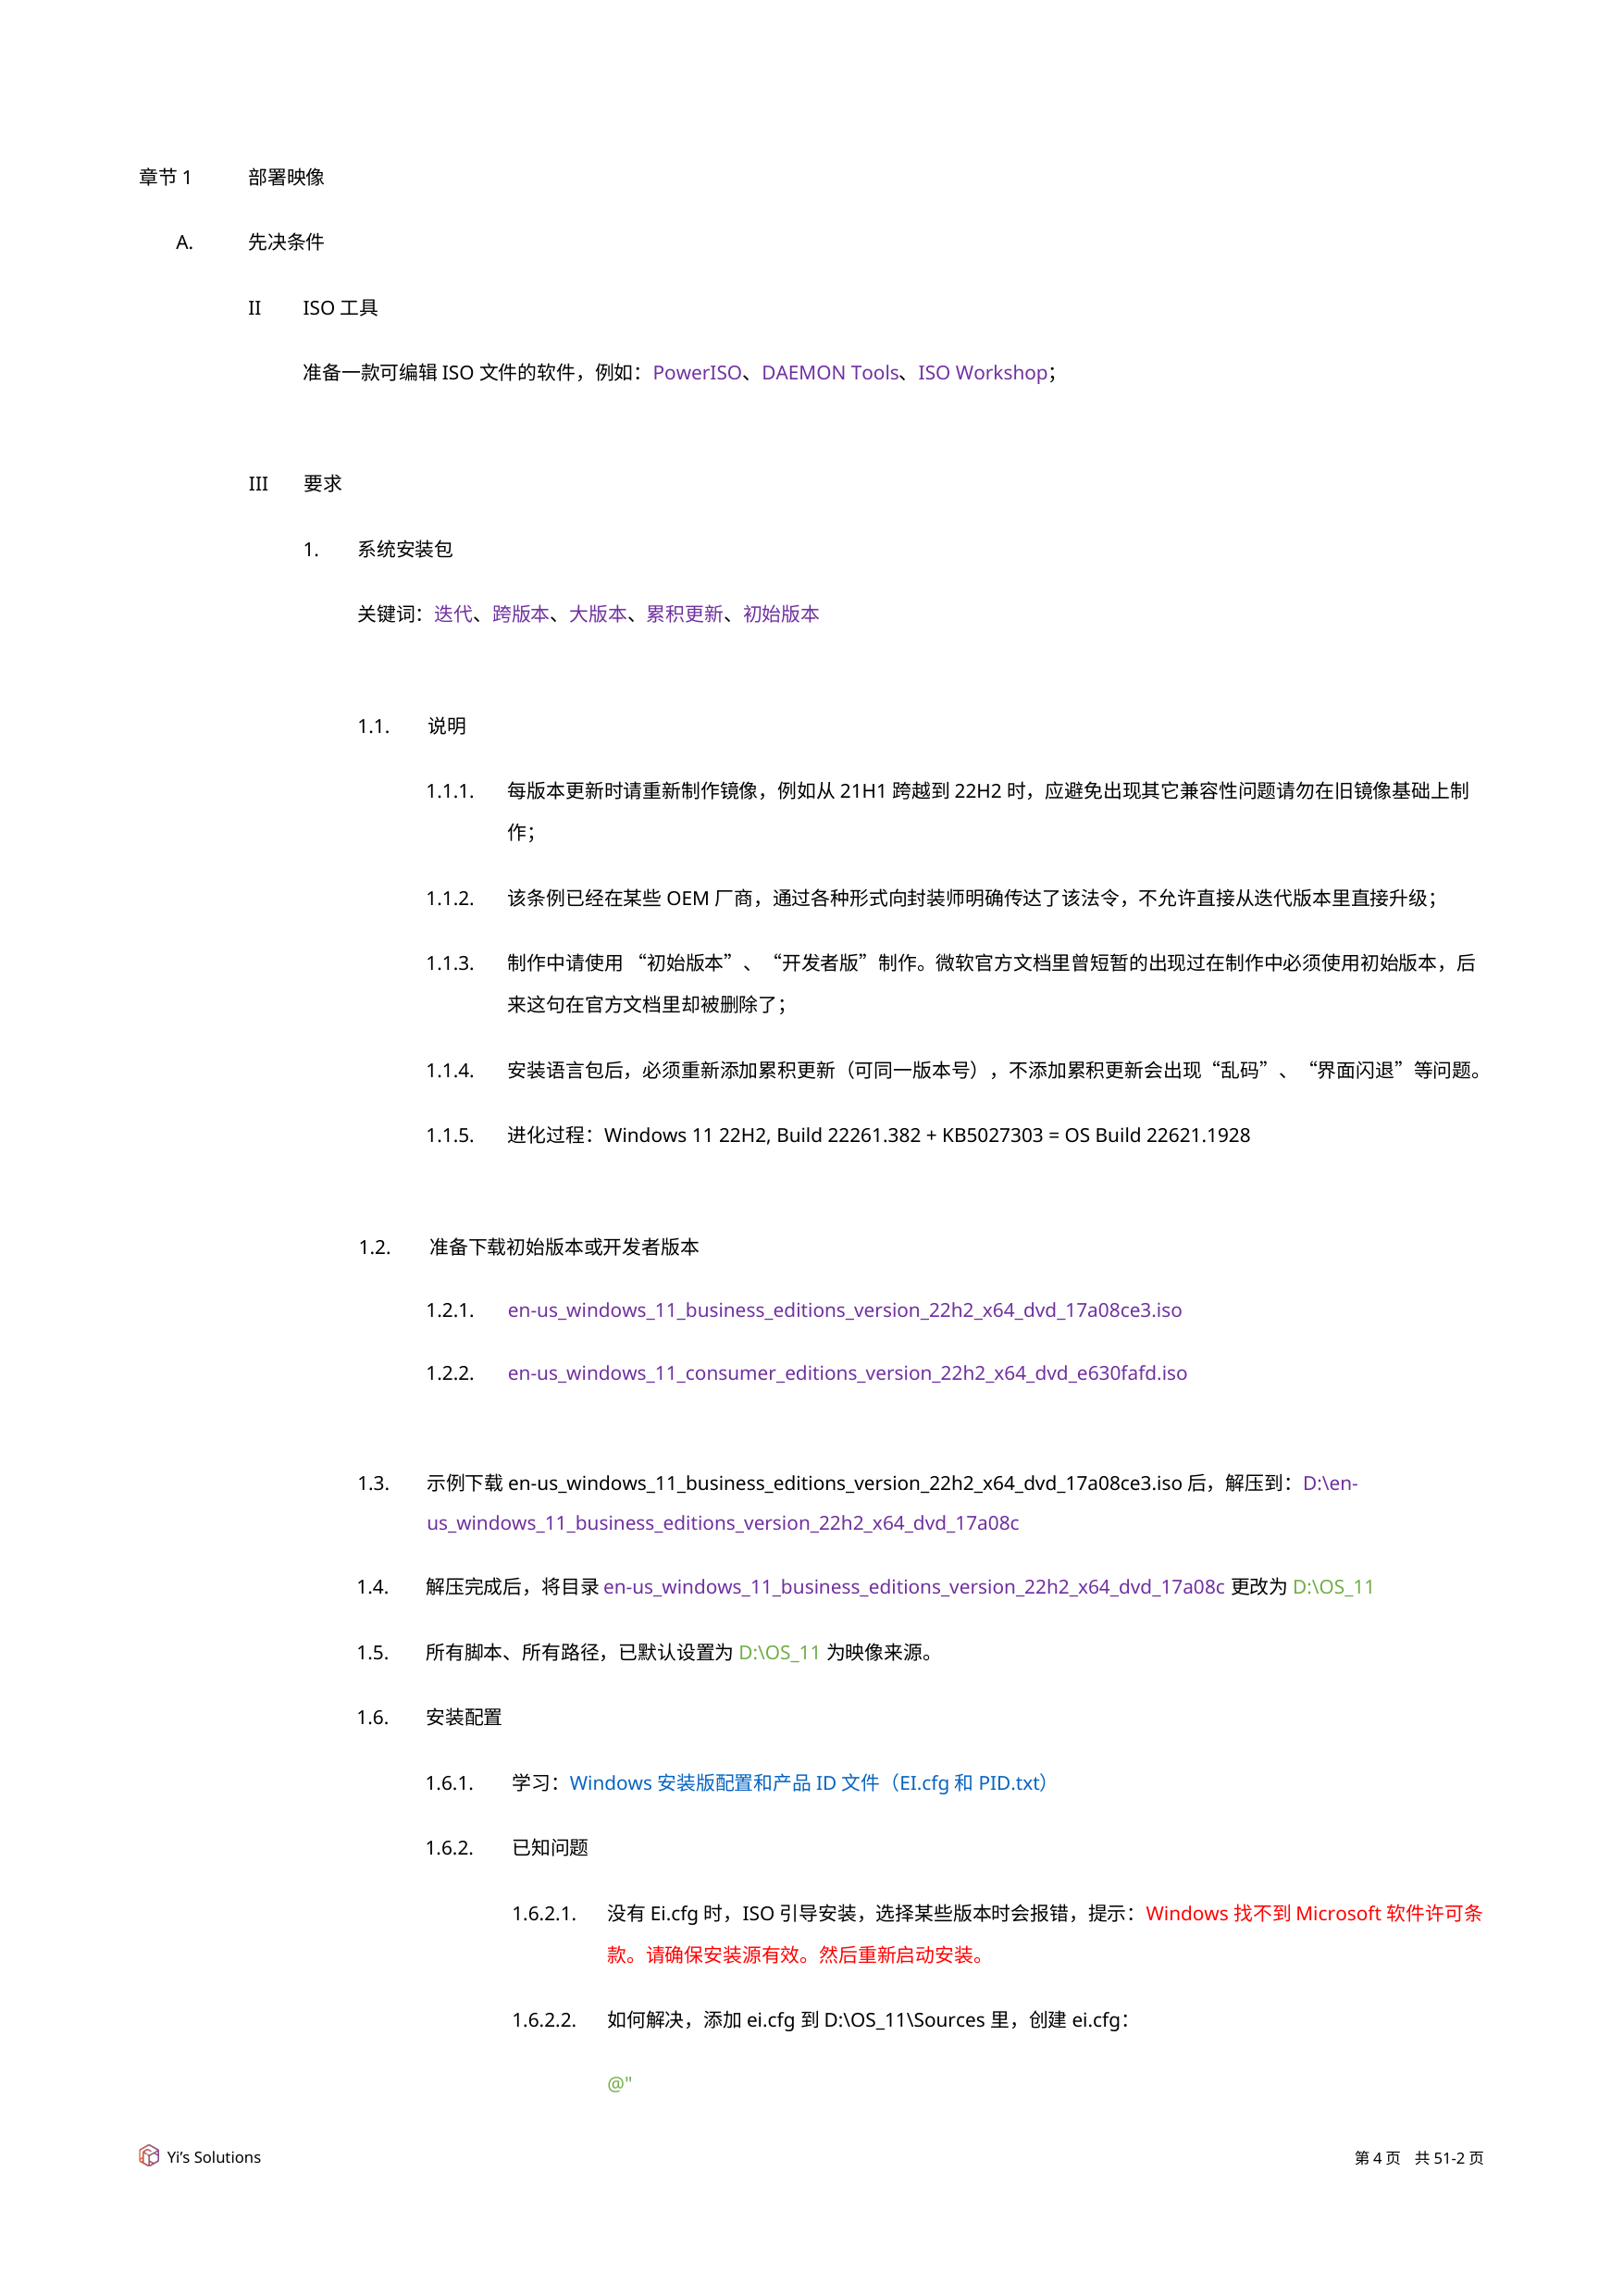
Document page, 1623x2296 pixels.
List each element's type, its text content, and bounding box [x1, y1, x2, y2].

list en-us_windows_11_consumer_editions_version_22h2_x64_dvd_e630fafd.iso [426, 1359, 1484, 1385]
text 关键词：迭代、跨版本、大版本、累积更新、初始版本 [357, 599, 1484, 627]
list 学习：Windows 安装版配置和产品 ID 文件（EI.cfg 和 PID.txt） [425, 1768, 1484, 1795]
list 示例下载 en-us_windows_11_business_editions_version_22h2_x64_dvd_17a08ce3.iso后，解压到：D:\en-us_windows_11_business_editions_version_22h2_x64_dvd_17a08c [357, 1469, 1484, 1535]
list @" [607, 2070, 1484, 2096]
list 安装语言包后，必须重新添加累积更新（可同一版本号），不添加累积更新会出现“乱码”、“界面闪退”等问题。 [426, 1055, 1484, 1083]
subtitle 系统安装包 [303, 534, 1484, 562]
list 所有脚本、所有路径，已默认设置为 D:\OS_11 为映像来源。 [356, 1637, 1484, 1665]
picture [139, 2144, 159, 2166]
list 进化过程：Windows 11 22H2, Build 22261.382 + KB5027303 = OS Build 22621.1928 [426, 1121, 1484, 1148]
list 每版本更新时请重新制作镜像，例如从 21H1 跨越到 22H2 时，应避免出现其它兼容性问题请勿在旧镜像基础上制作； [426, 776, 1484, 846]
list 安装配置 [356, 1702, 1484, 1731]
text 准备一款可编辑 ISO 文件的软件，例如：PowerISO、DAEMON Tools、ISO Workshop； [303, 357, 1484, 386]
subtitle 先决条件 [193, 227, 1484, 255]
subtitle 要求 [249, 469, 1484, 497]
list 没有 Ei.cfg 时，ISO 引导安装，选择某些版本时会报错，提示：Windows 找不到 Microsoft 软件许可条款。请确保安装源有效。然后重新启动安装。 [512, 1898, 1484, 1967]
list 如何解决，添加 ei.cfg 到 D:\OS_11\Sources 里，创建 ei.cfg： [512, 2004, 1484, 2033]
list 制作中请使用 “初始版本”、“开发者版”制作。微软官方文档里曾短暂的出现过在制作中必须使用初始版本，后来这句在官方文档里却被删除了； [426, 948, 1484, 1018]
list 说明 [357, 711, 1484, 738]
list 解压完成后，将目录en-us_windows_11_business_editions_version_22h2_x64_dvd_17a08c 更改为 D:\OS_11 [356, 1572, 1484, 1600]
list 该条例已经在某些 OEM 厂商，通过各种形式向封装师明确传达了该法令，不允许直接从迭代版本里直接升级； [426, 883, 1484, 911]
list 准备下载初始版本或开发者版本 [358, 1232, 1484, 1260]
list 已知问题 [425, 1832, 1484, 1861]
subtitle 部署映像 [139, 162, 1484, 190]
list en-us_windows_11_business_editions_version_22h2_x64_dvd_17a08ce3.iso [426, 1297, 1484, 1323]
subtitle ISO 工具 [248, 292, 1484, 320]
